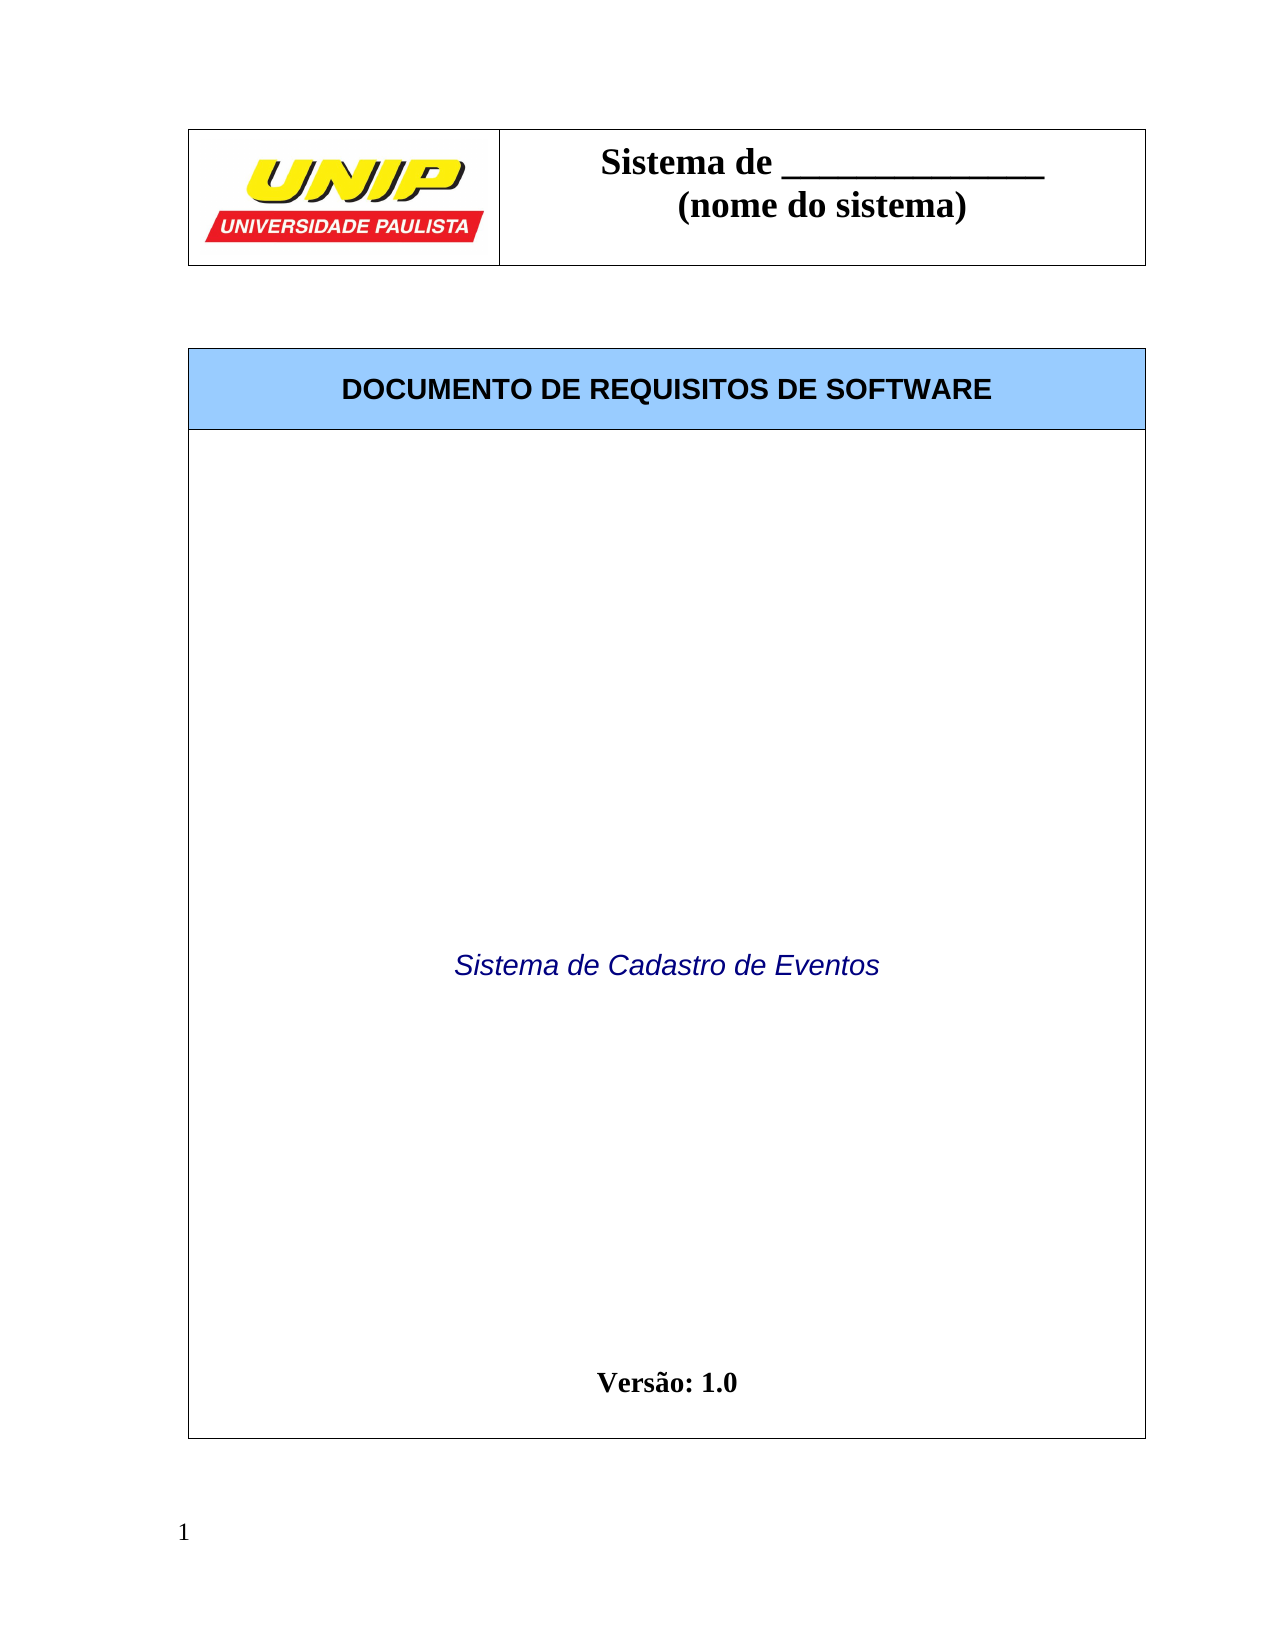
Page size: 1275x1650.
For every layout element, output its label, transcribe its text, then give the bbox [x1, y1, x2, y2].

table_cell Sistema de Cadastro de Eventos Versão: 1.0 [189, 430, 1145, 1438]
table_header DOCUMENTO DE REQUISITOS DE SOFTWARE [189, 349, 1145, 429]
picture [200, 139, 488, 255]
